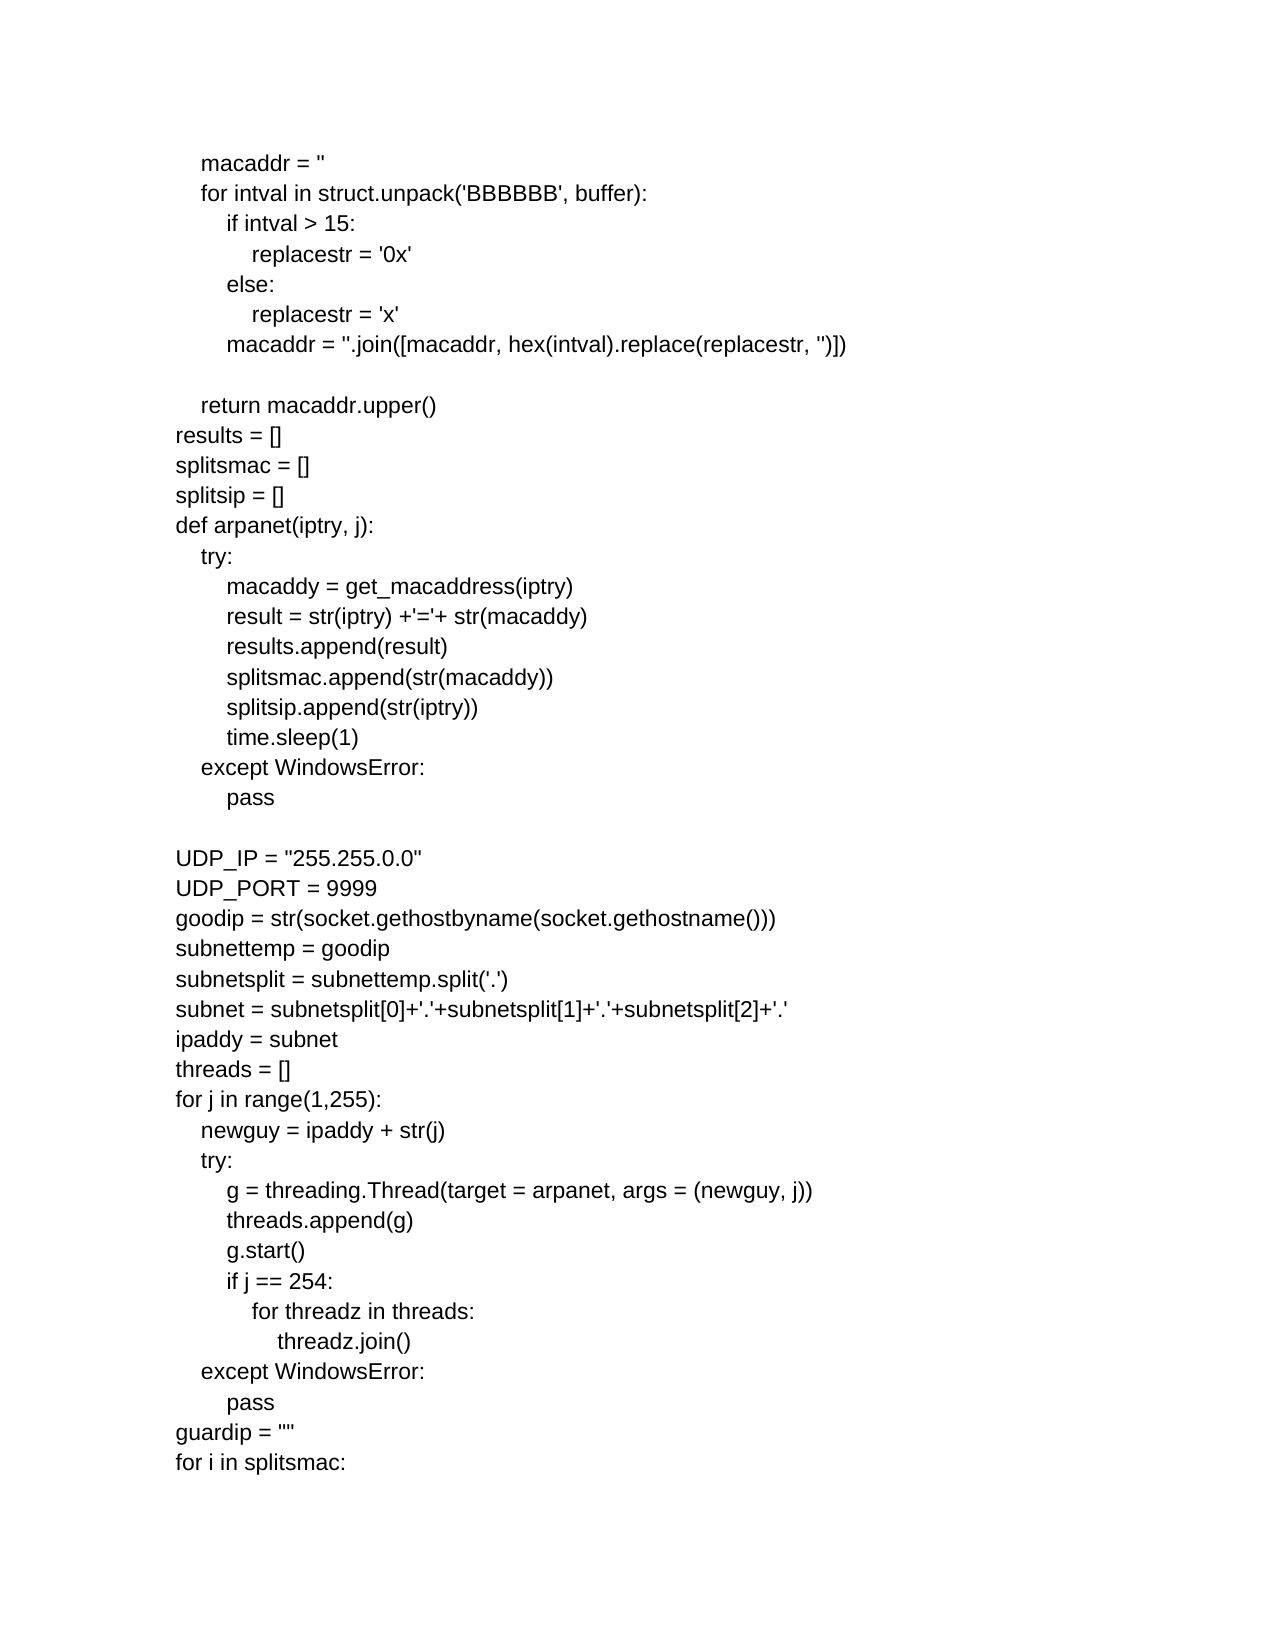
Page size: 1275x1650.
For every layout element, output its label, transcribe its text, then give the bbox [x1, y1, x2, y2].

text for j in range(1,255): [150, 1086, 1125, 1113]
text macaddy = get_macaddress(iptry) [150, 573, 1125, 599]
text pass [150, 784, 1125, 811]
text splitsmac = [] [150, 452, 1125, 478]
text if j == 254: [150, 1268, 1125, 1294]
text threads = [] [150, 1056, 1125, 1083]
text except WindowsError: [150, 1358, 1125, 1385]
text subnettemp = goodip [150, 935, 1125, 962]
text guardip = "" [150, 1419, 1125, 1445]
text try: [150, 1147, 1125, 1173]
text newguy = ipaddy + str(j) [150, 1117, 1125, 1143]
text for threadz in threads: [150, 1298, 1125, 1324]
text if intval > 15: [150, 210, 1125, 237]
text splitsip.append(str(iptry)) [150, 694, 1125, 720]
text replacestr = '0x' [150, 241, 1125, 267]
text macaddr = ''.join([macaddr, hex(intval).replace(replacestr, '')]) [150, 331, 1125, 358]
text def arpanet(iptry, j): [150, 512, 1125, 539]
text threadz.join() [150, 1328, 1125, 1354]
text threads.append(g) [150, 1207, 1125, 1234]
text results = [] [150, 422, 1125, 448]
text except WindowsError: [150, 754, 1125, 781]
text g.start() [150, 1237, 1125, 1264]
text result = str(iptry) +'='+ str(macaddy) [150, 603, 1125, 629]
text else: [150, 271, 1125, 297]
text results.append(result) [150, 633, 1125, 660]
text replacestr = 'x' [150, 301, 1125, 327]
text for intval in struct.unpack('BBBBBB', buffer): [150, 180, 1125, 207]
text splitsmac.append(str(macaddy)) [150, 663, 1125, 690]
text subnet = subnetsplit[0]+'.'+subnetsplit[1]+'.'+subnetsplit[2]+'.' [150, 996, 1125, 1022]
text return macaddr.upper() [150, 392, 1125, 418]
text pass [150, 1388, 1125, 1415]
text macaddr = '' [150, 150, 1125, 176]
text goodip = str(socket.gethostbyname(socket.gethostname())) [150, 905, 1125, 932]
text try: [150, 543, 1125, 569]
text subnetsplit = subnettemp.split('.') [150, 966, 1125, 992]
text for i in splitsmac: [150, 1449, 1125, 1475]
text time.sleep(1) [150, 724, 1125, 750]
text splitsip = [] [150, 482, 1125, 509]
text g = threading.Thread(target = arpanet, args = (newguy, j)) [150, 1177, 1125, 1203]
text ipaddy = subnet [150, 1026, 1125, 1052]
text UDP_IP = "255.255.0.0" [150, 845, 1125, 871]
text UDP_PORT = 9999 [150, 875, 1125, 901]
